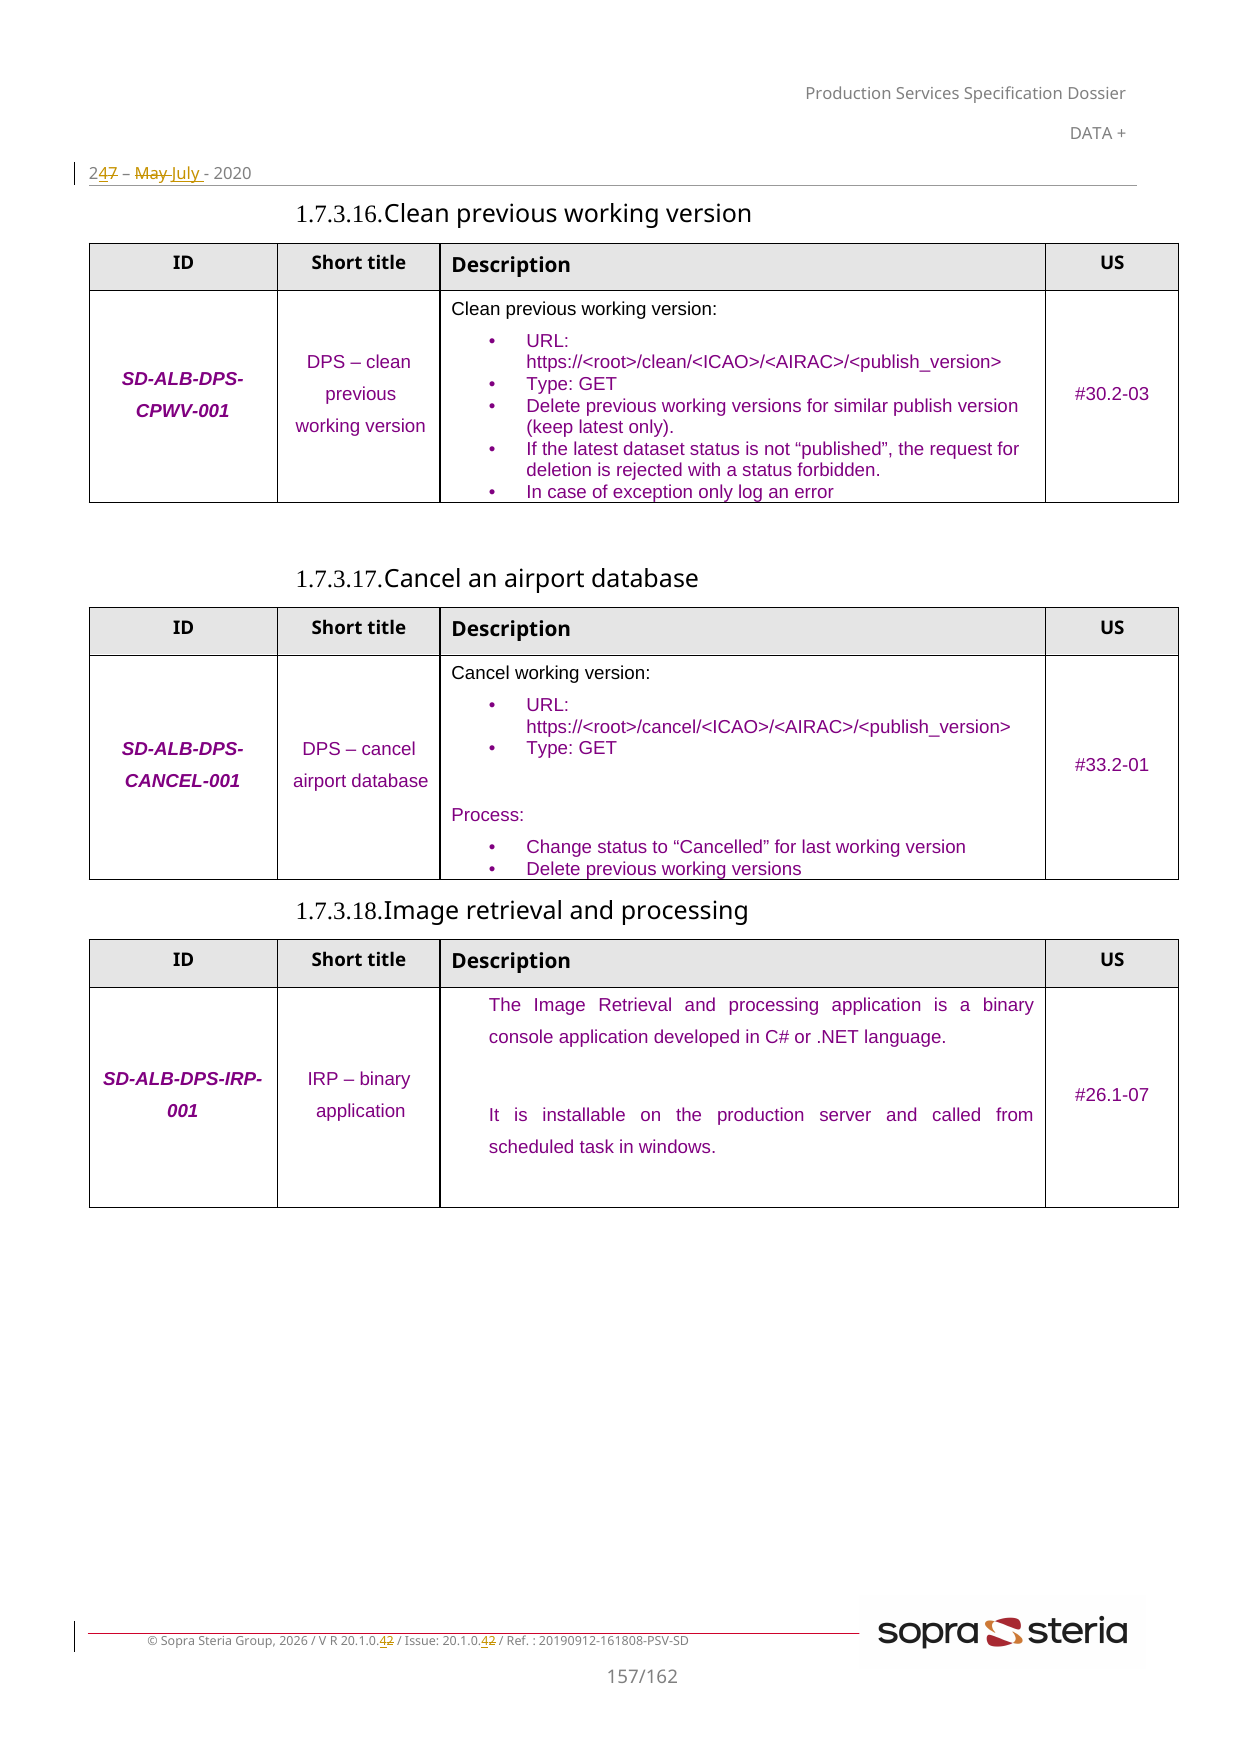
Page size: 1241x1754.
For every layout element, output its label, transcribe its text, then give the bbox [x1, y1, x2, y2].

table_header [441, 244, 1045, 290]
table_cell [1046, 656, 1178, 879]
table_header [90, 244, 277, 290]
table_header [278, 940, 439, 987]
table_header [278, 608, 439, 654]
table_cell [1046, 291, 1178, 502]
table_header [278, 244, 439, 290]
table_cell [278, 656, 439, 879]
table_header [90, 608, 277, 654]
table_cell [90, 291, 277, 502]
subtitle Image retrieval and processing [295, 892, 1137, 927]
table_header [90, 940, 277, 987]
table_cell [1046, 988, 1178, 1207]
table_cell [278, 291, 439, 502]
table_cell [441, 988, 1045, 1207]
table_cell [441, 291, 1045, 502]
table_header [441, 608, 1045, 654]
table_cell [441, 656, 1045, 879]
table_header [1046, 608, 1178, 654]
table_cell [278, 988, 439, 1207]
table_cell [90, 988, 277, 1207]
subtitle Clean previous working version [295, 196, 1137, 230]
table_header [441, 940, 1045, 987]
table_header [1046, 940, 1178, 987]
subtitle Cancel an airport database [295, 560, 1137, 594]
picture [859, 1595, 1146, 1669]
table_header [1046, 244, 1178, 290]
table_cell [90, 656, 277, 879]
